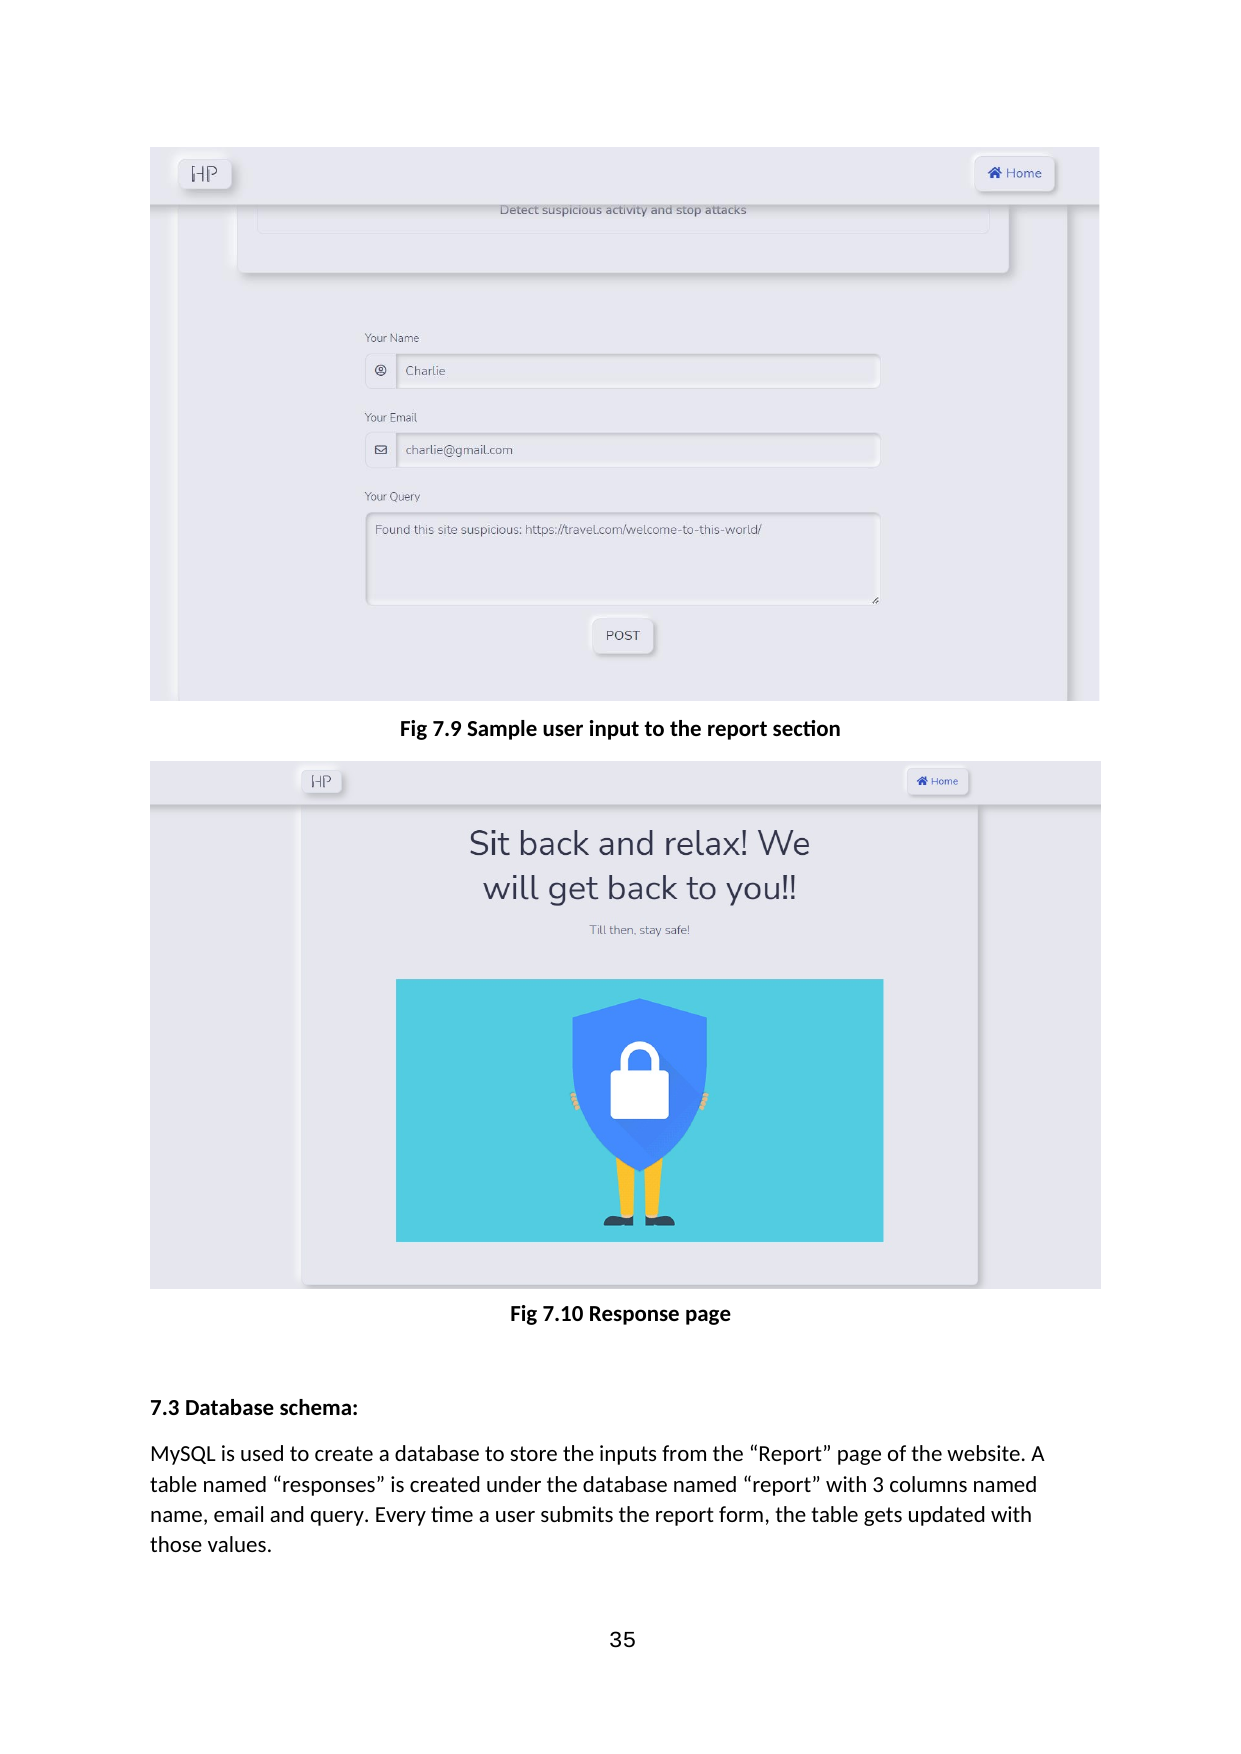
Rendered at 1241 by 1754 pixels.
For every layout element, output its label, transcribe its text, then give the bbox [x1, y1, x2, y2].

list Database schema: [150, 1393, 1240, 1421]
text Fig 7.9 Sample user input to the report section [249, 714, 992, 742]
text MySQL is used to create a database to store the inputs from the “Report” page of the website. A table named “responses” is created under the database named “report” with 3 columns named name, email and query. Every time a user submits the report form, the table gets updated with those values. [150, 1439, 1048, 1558]
picture [150, 147, 1100, 701]
subtitle Fig 7.10 Response page [249, 1289, 992, 1327]
picture [150, 761, 1101, 1289]
